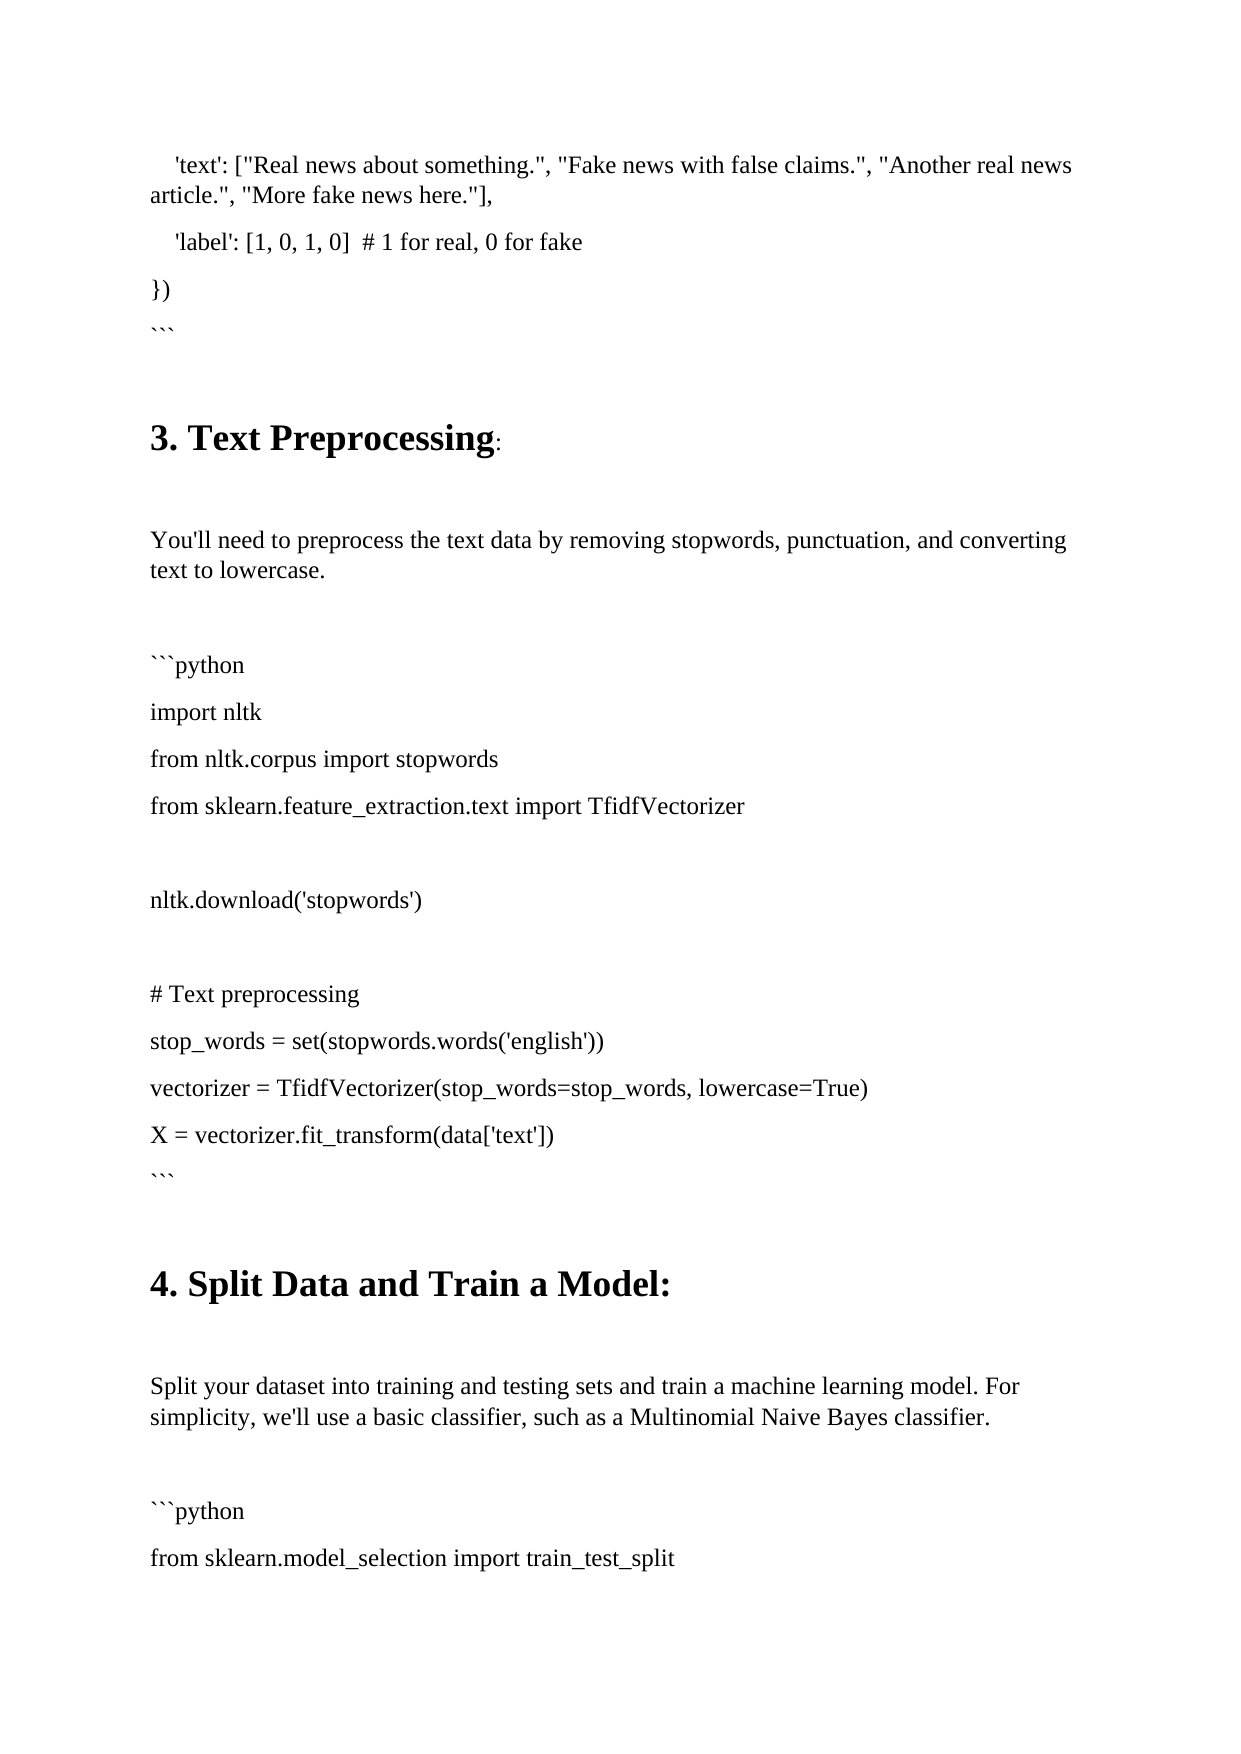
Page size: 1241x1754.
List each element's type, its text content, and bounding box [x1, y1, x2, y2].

text 3. Text Preprocessing: [150, 416, 1090, 459]
text from sklearn.model_selection import train_test_split [150, 1543, 1090, 1572]
text from nltk.corpus import stopwords [150, 744, 1090, 773]
text You'll need to preprocess the text data by removing stopwords, punctuation, and converting text to lowercase. [150, 525, 1090, 584]
text 'text': ["Real news about something.", "Fake news with false claims.", "Another real news article.", "More fake news here."], [150, 150, 1090, 209]
text vectorizer = TfidfVectorizer(stop_words=stop_words, lowercase=True) [150, 1073, 1090, 1102]
text ``` [150, 322, 1090, 350]
text import nltk [150, 697, 1090, 726]
text ```python [150, 650, 1090, 678]
text # Text preprocessing [150, 979, 1090, 1008]
text 'label': [1, 0, 1, 0] # 1 for real, 0 for fake [150, 227, 1090, 256]
text X = vectorizer.fit_transform(data['text']) [150, 1121, 1090, 1149]
text 4. Split Data and Train a Model: [150, 1262, 1090, 1305]
text }) [150, 274, 1090, 303]
text ``` [150, 1168, 1090, 1196]
text Split your dataset into training and testing sets and train a machine learning model. For simplicity, we'll use a basic classifier, such as a Multinomial Naive Bayes classifier. [150, 1371, 1090, 1430]
text nltk.download('stopwords') [150, 885, 1090, 914]
text ```python [150, 1496, 1090, 1524]
text stop_words = set(stopwords.words('english')) [150, 1026, 1090, 1055]
text from sklearn.feature_extraction.text import TfidfVectorizer [150, 791, 1090, 820]
